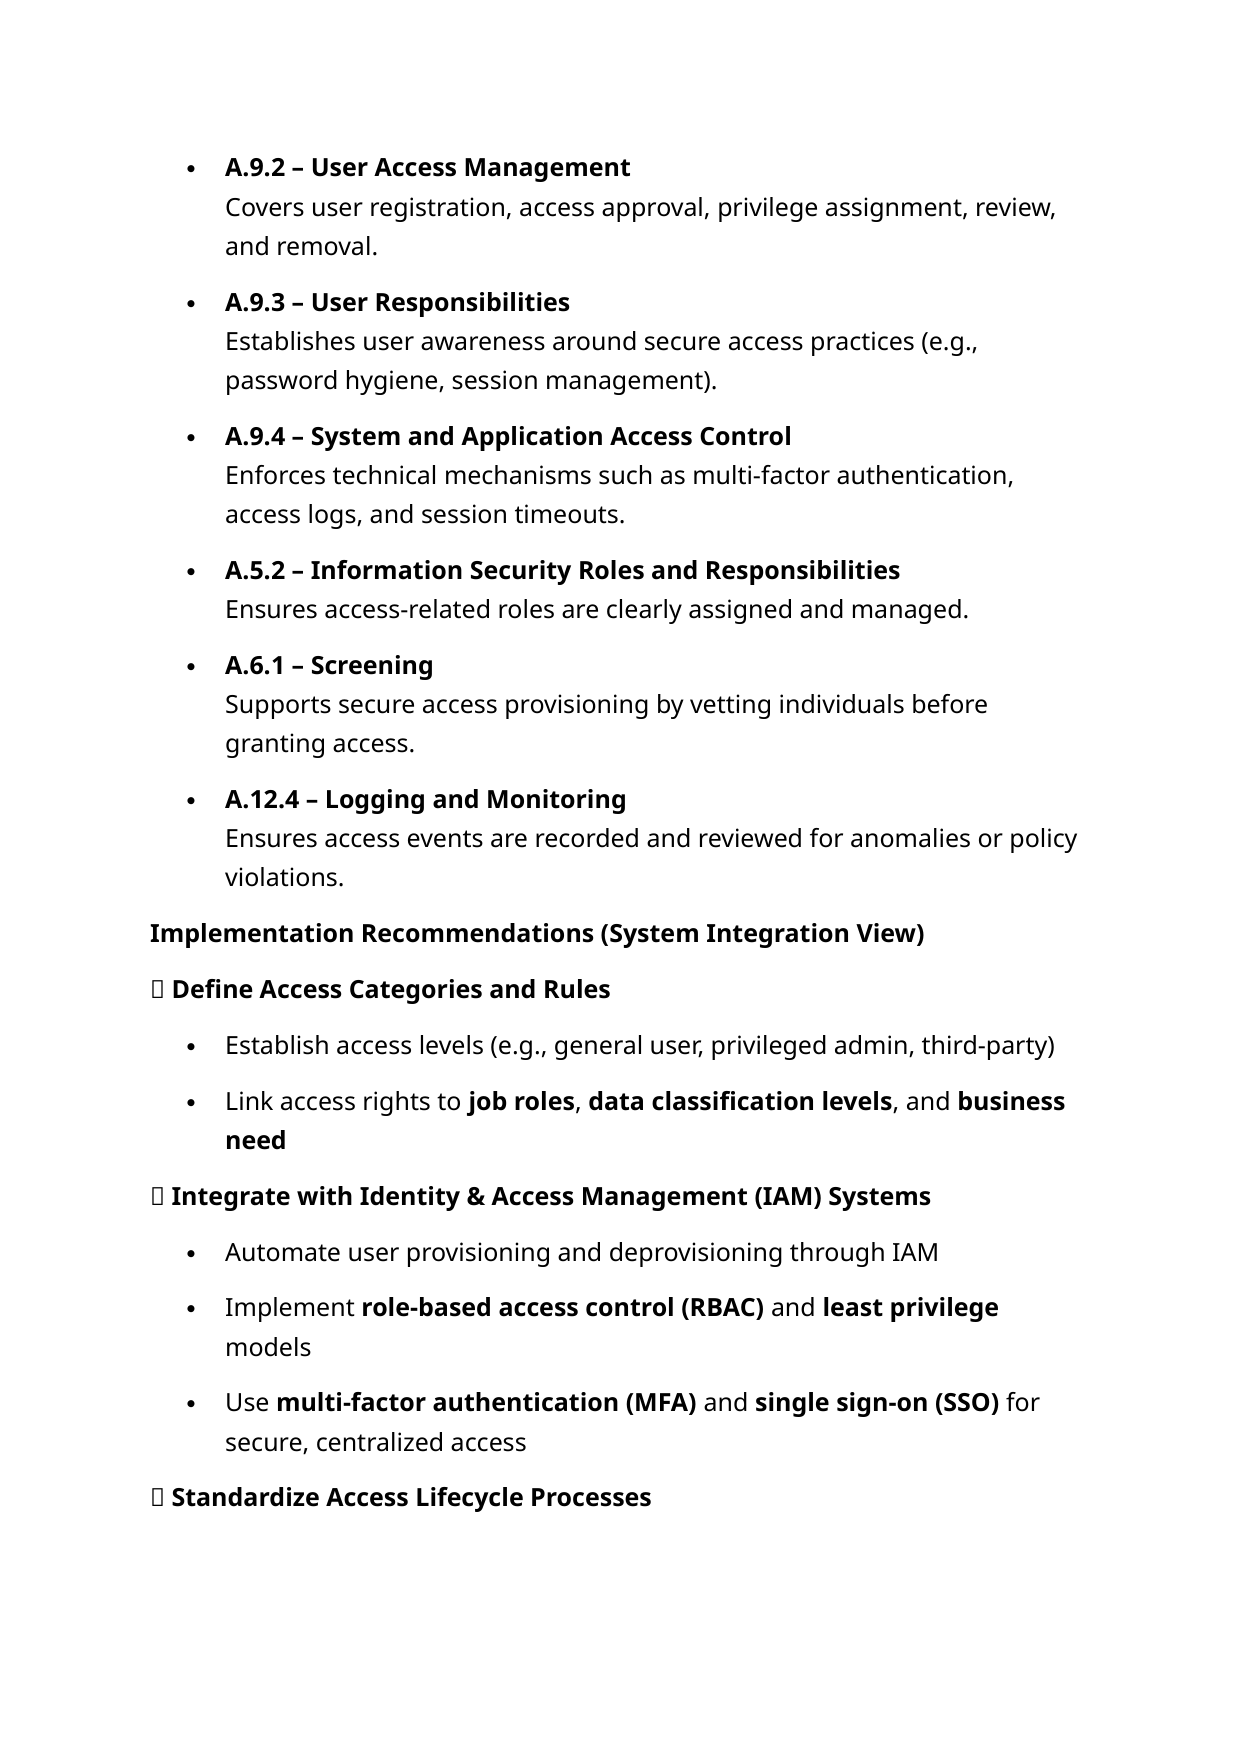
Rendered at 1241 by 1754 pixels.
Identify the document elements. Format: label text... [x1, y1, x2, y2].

list A.6.1 – Screening Supports secure access provisioning by vetting individuals before granting access. [187, 647, 1090, 760]
text Implementation Recommendations (System Integration View) [150, 916, 1090, 950]
text ✅ Define Access Categories and Rules [150, 972, 1090, 1006]
list A.12.4 – Logging and Monitoring Ensures access events are recorded and reviewed for anomalies or policy violations. [187, 782, 1090, 894]
list A.5.2 – Information Security Roles and Responsibilities Ensures access-related roles are clearly assigned and managed. [187, 552, 1090, 626]
list Establish access levels (e.g., general user, privileged admin, third-party) [187, 1027, 1090, 1062]
list Automate user provisioning and deprovisioning through IAM [187, 1234, 1090, 1268]
list A.9.4 – System and Application Access Control Enforces technical mechanisms such as multi-factor authentication, access logs, and session timeouts. [187, 418, 1090, 531]
text ✅ Integrate with Identity & Access Management (IAM) Systems [150, 1178, 1090, 1212]
list A.9.2 – User Access Management Covers user registration, access approval, privilege assignment, review, and removal. [187, 150, 1090, 262]
text ✅ Standardize Access Lifecycle Processes [150, 1480, 1090, 1514]
list A.9.3 – User Responsibilities Establishes user awareness around secure access practices (e.g., password hygiene, session management). [187, 284, 1090, 397]
list Link access rights to job roles, data classification levels, and business need [187, 1083, 1090, 1157]
list Implement role-based access control (RBAC) and least privilege models [187, 1290, 1090, 1363]
list Use multi-factor authentication (MFA) and single sign-on (SSO) for secure, centralized access [187, 1385, 1090, 1458]
